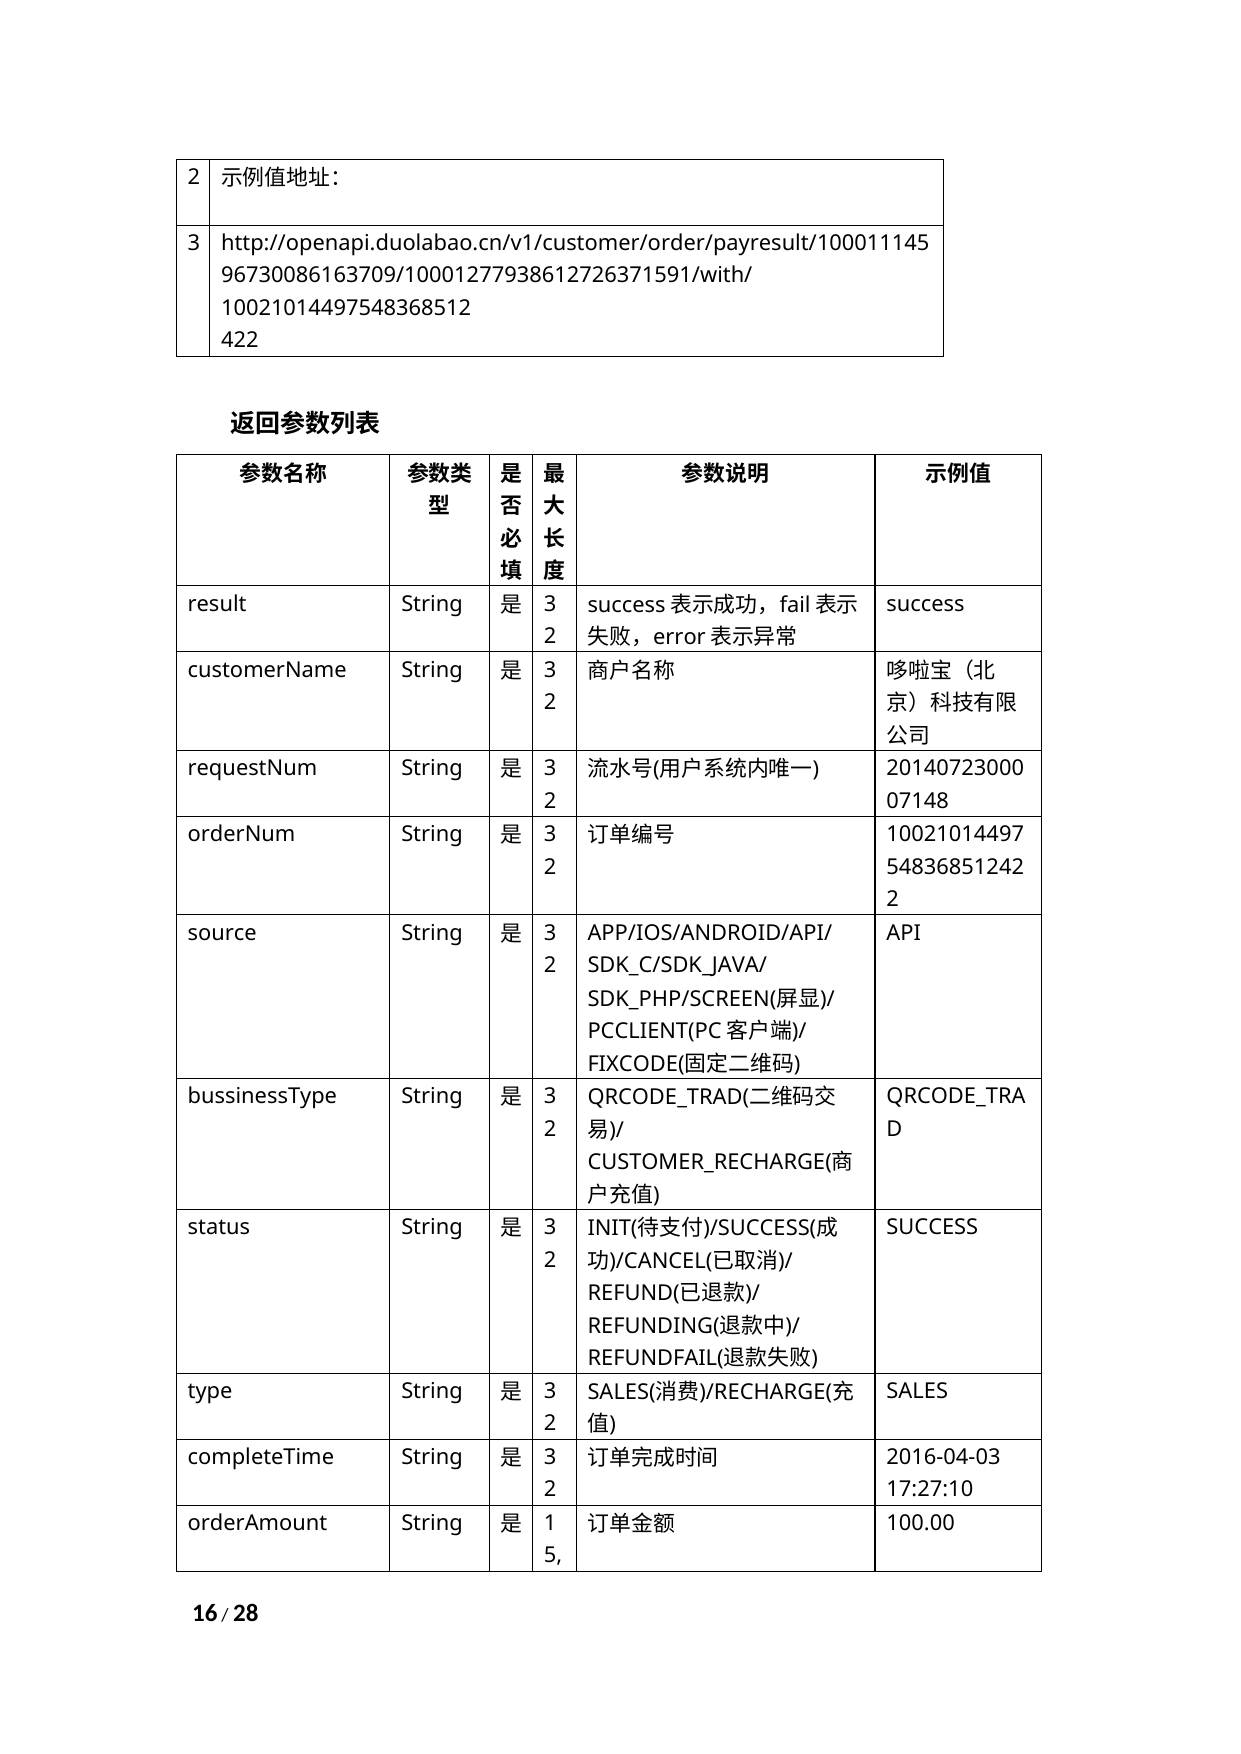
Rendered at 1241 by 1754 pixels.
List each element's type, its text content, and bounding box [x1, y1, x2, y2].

table_cell String [390, 751, 489, 816]
table_cell String [390, 915, 489, 1078]
table_cell String [390, 586, 489, 651]
table_cell QRCODE_TRAD [876, 1079, 1041, 1209]
table_header 参数类型 [390, 455, 489, 585]
table_cell SUCCESS [876, 1210, 1041, 1372]
table_cell 32 [533, 1374, 576, 1438]
table_cell SALES [876, 1374, 1041, 1438]
table_cell 3 [177, 226, 209, 356]
table_cell status [177, 1210, 389, 1372]
table_cell success [876, 586, 1041, 651]
table_cell 2014072300007148 [876, 751, 1041, 816]
table_cell 是 [490, 1440, 532, 1504]
table_cell 订单编号 [577, 817, 874, 914]
table_cell orderAmount [177, 1506, 389, 1571]
table_cell 32 [533, 586, 576, 651]
table_cell 32 [533, 1079, 576, 1209]
table_cell 是 [490, 751, 532, 816]
table_cell 是 [490, 1374, 532, 1438]
table_cell 订单完成时间 [577, 1440, 874, 1504]
table_header 示例值 [876, 455, 1041, 585]
table_cell bussinessType [177, 1079, 389, 1209]
table_cell String [390, 1079, 489, 1209]
table_cell 32 [533, 817, 576, 914]
table_cell QRCODE_TRAD(二维码交易)/CUSTOMER_RECHARGE(商户充值) [577, 1079, 874, 1209]
table_cell String [390, 652, 489, 750]
table_cell 是 [490, 586, 532, 651]
table_cell SALES(消费)/RECHARGE(充值) [577, 1374, 874, 1438]
table_cell 订单金额 [577, 1506, 874, 1571]
table_cell type [177, 1374, 389, 1438]
table_cell INIT(待支付)/SUCCESS(成功)/CANCEL(已取消)/REFUND(已退款)/REFUNDING(退款中)/REFUNDFAIL(退款失败) [577, 1210, 874, 1372]
table_cell String [390, 817, 489, 914]
table_cell 2 [177, 160, 209, 224]
table_header 是否必填 [490, 455, 532, 585]
table_cell source [177, 915, 389, 1078]
table_cell APP/IOS/ANDROID/API/SDK_C/SDK_JAVA/SDK_PHP/SCREEN(屏显)/PCCLIENT(PC客户端)/FIXCODE(固定二维码) [577, 915, 874, 1078]
table_cell 是 [490, 1079, 532, 1209]
table_cell orderNum [177, 817, 389, 914]
table_cell 32 [533, 751, 576, 816]
table_header 参数名称 [177, 455, 389, 585]
list 返回参数列表 [230, 389, 1053, 454]
table_cell 是 [490, 1210, 532, 1372]
table_cell String [390, 1210, 489, 1372]
table_cell 32 [533, 1210, 576, 1372]
table_cell 哆啦宝（北京）科技有限公司 [876, 652, 1041, 750]
table_cell String [390, 1374, 489, 1438]
table_cell 是 [490, 915, 532, 1078]
table_cell http://openapi.duolabao.cn/v1/customer/order/payresult/100011145 96730086163709/10001277938612726371591/with/10021014497548368512 422 [210, 226, 943, 356]
table_cell 是 [490, 652, 532, 750]
table_cell result [177, 586, 389, 651]
table_header 参数说明 [577, 455, 874, 585]
table_cell 示例值地址： [210, 160, 943, 224]
table_cell 2016-04-03 17:27:10 [876, 1440, 1041, 1504]
table_cell customerName [177, 652, 389, 750]
table_cell 32 [533, 652, 576, 750]
table_cell 32 [533, 1440, 576, 1504]
table_cell 10021014497548368512422 [876, 817, 1041, 914]
table_cell success表示成功，fail表示失败，error表示异常 [577, 586, 874, 651]
table_cell requestNum [177, 751, 389, 816]
table_cell String [390, 1440, 489, 1504]
table_cell completeTime [177, 1440, 389, 1504]
table_cell 是 [490, 817, 532, 914]
table_cell 商户名称 [577, 652, 874, 750]
table_cell 15, 2 [533, 1506, 576, 1571]
table_cell 是 [490, 1506, 532, 1571]
table_cell String [390, 1506, 489, 1571]
table_header 最大长度 [533, 455, 576, 585]
table_cell API [876, 915, 1041, 1078]
table_cell 32 [533, 915, 576, 1078]
table_cell 100.00 [876, 1506, 1041, 1571]
table_cell 流水号(用户系统内唯一) [577, 751, 874, 816]
